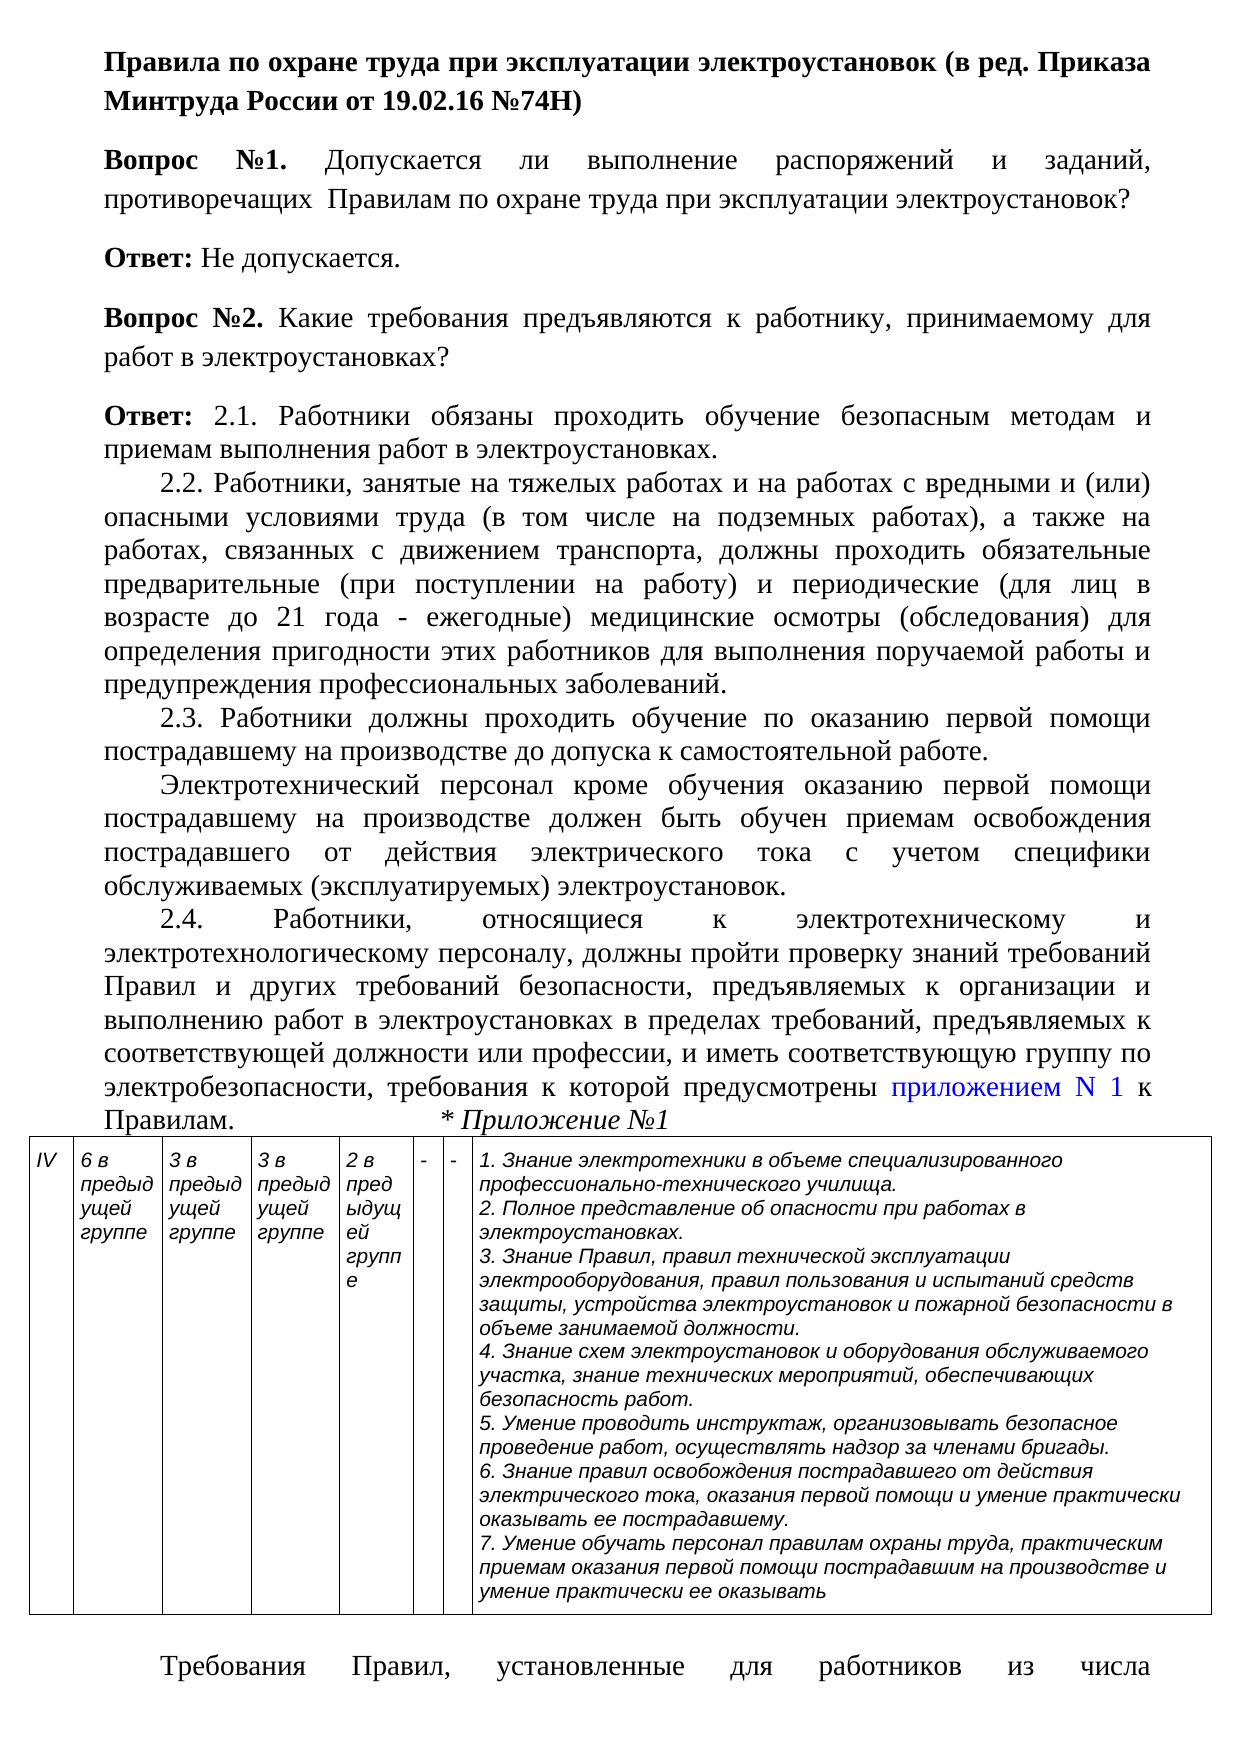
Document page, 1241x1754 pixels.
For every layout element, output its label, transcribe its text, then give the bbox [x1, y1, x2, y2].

text Вопрос №1. Допускается ли выполнение распоряжений и заданий, противоречащих Правилам по охране труда при эксплуатации электроустановок? [103, 142, 1152, 214]
table_header - [414, 1137, 443, 1613]
table_header 1. Знание электротехники в объеме специализированного профессионально-технического училища. 2. Полное представление об опасности при работах в электроустановках. 3. Знание Правил, правил технической эксплуатации электрооборудования, правил пользования и испытаний средств защиты, устройства электроустановок и пожарной безопасности в объеме занимаемой должности. 4. Знание схем электроустановок и оборудования обслуживаемого участка, знание технических мероприятий, обеспечивающих безопасность работ. 5. Умение проводить инструктаж, организовывать безопасное проведение работ, осуществлять надзор за членами бригады. 6. Знание правил освобождения пострадавшего от действия электрического тока, оказания первой помощи и умение практически оказывать ее пострадавшему. 7. Умение обучать персонал правилам охраны труда, практическим приемам оказания первой помощи пострадавшим на производстве и умение практически ее оказывать [473, 1137, 1211, 1613]
text Электротехнический персонал кроме обучения оказанию первой помощи пострадавшему на производстве должен быть обучен приемам освобождения пострадавшего от действия электрического тока с учетом специфики обслуживаемых (эксплуатируемых) электроустановок. [103, 767, 1152, 901]
text 2.2. Работники, занятые на тяжелых работах и на работах с вредными и (или) опасными условиями труда (в том числе на подземных работах), а также на работах, связанных с движением транспорта, должны проходить обязательные предварительные (при поступлении на работу) и периодические (для лиц в возрасте до 21 года - ежегодные) медицинские осмотры (обследования) для определения пригодности этих работников для выполнения поручаемой работы и предупреждения профессиональных заболеваний. [103, 465, 1152, 700]
text Ответ: Не допускается. [103, 240, 1152, 274]
text Ответ: 2.1. Работники обязаны проходить обучение безопасным методам и приемам выполнения работ в электроустановках. [103, 398, 1152, 465]
table_header IV [30, 1137, 73, 1613]
text 2.4. Работники, относящиеся к электротехническому и электротехнологическому персоналу, должны пройти проверку знаний требований Правил и других требований безопасности, предъявляемых к организации и выполнению работ в электроустановках в пределах требований, предъявляемых к соответствующей должности или профессии, и иметь соответствующую группу по электробезопасности, требования к которой предусмотрены приложением N 1 к Правилам. * Приложение №1 [103, 901, 1152, 1136]
table_header 2 в предыдущей группе [340, 1137, 413, 1613]
table_header - [444, 1137, 472, 1613]
text 2.3. Работники должны проходить обучение по оказанию первой помощи пострадавшему на производстве до допуска к самостоятельной работе. [103, 700, 1152, 767]
text Правила по охране труда при эксплуатации электроустановок (в ред. Приказа Минтруда России от 19.02.16 №74Н) [103, 44, 1152, 116]
table_header 3 в предыдущей группе [252, 1137, 339, 1613]
table_header 3 в предыдущей группе [163, 1137, 251, 1613]
table_header 6 в предыдущей группе [74, 1137, 162, 1613]
text Вопрос №2. Какие требования предъявляются к работнику, принимаемому для работ в электроустановках? [103, 300, 1152, 372]
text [103, 1648, 1152, 1682]
